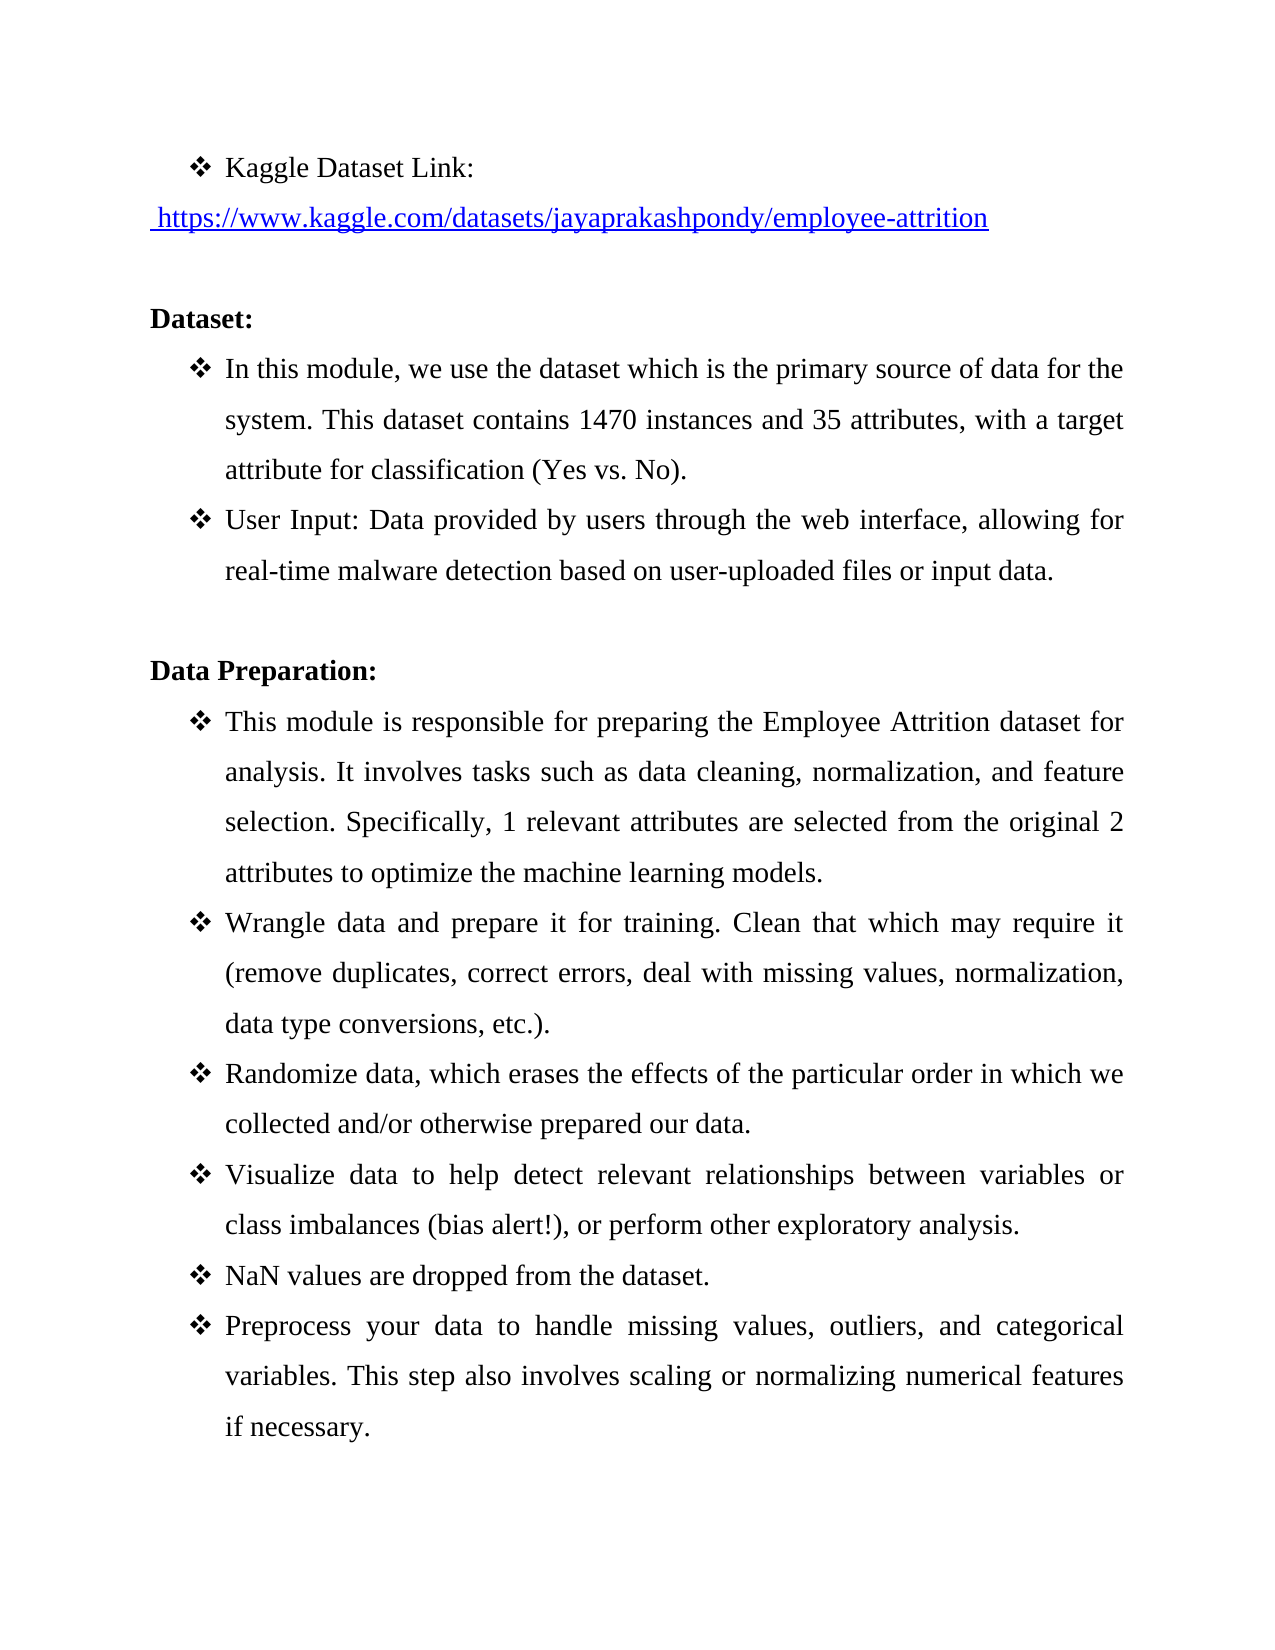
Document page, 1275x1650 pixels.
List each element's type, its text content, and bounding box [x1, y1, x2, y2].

text Dataset: [150, 301, 1125, 334]
list Preprocess your data to handle missing values, outliers, and categorical variables. This step also involves scaling or normalizing numerical features if necessary. [187, 1308, 1125, 1442]
list Kaggle Dataset Link: [187, 150, 1125, 184]
list NaN values are dropped from the dataset. [187, 1258, 1125, 1291]
text Data Preparation: [150, 653, 1125, 687]
list Visualize data to help detect relevant relationships between variables or class imbalances (bias alert!), or perform other exploratory analysis. [187, 1157, 1125, 1241]
list This module is responsible for preparing the Employee Attrition dataset for analysis. It involves tasks such as data cleaning, normalization, and feature selection. Specifically, 1 relevant attributes are selected from the original 2 attributes to optimize the machine learning models. [187, 704, 1125, 888]
list Wrangle data and prepare it for training. Clean that which may require it (remove duplicates, correct errors, deal with missing values, normalization, data type conversions, etc.). [187, 905, 1125, 1039]
text https://www.kaggle.com/datasets/jayaprakashpondy/employee-attrition [150, 200, 1125, 234]
list User Input: Data provided by users through the web interface, allowing for real-time malware detection based on user-uploaded files or input data. [187, 502, 1125, 586]
list In this module, we use the dataset which is the primary source of data for the system. This dataset contains 1470 instances and 35 attributes, with a target attribute for classification (Yes vs. No). [187, 351, 1125, 486]
list Randomize data, which erases the effects of the particular order in which we collected and/or otherwise prepared our data. [187, 1056, 1125, 1140]
